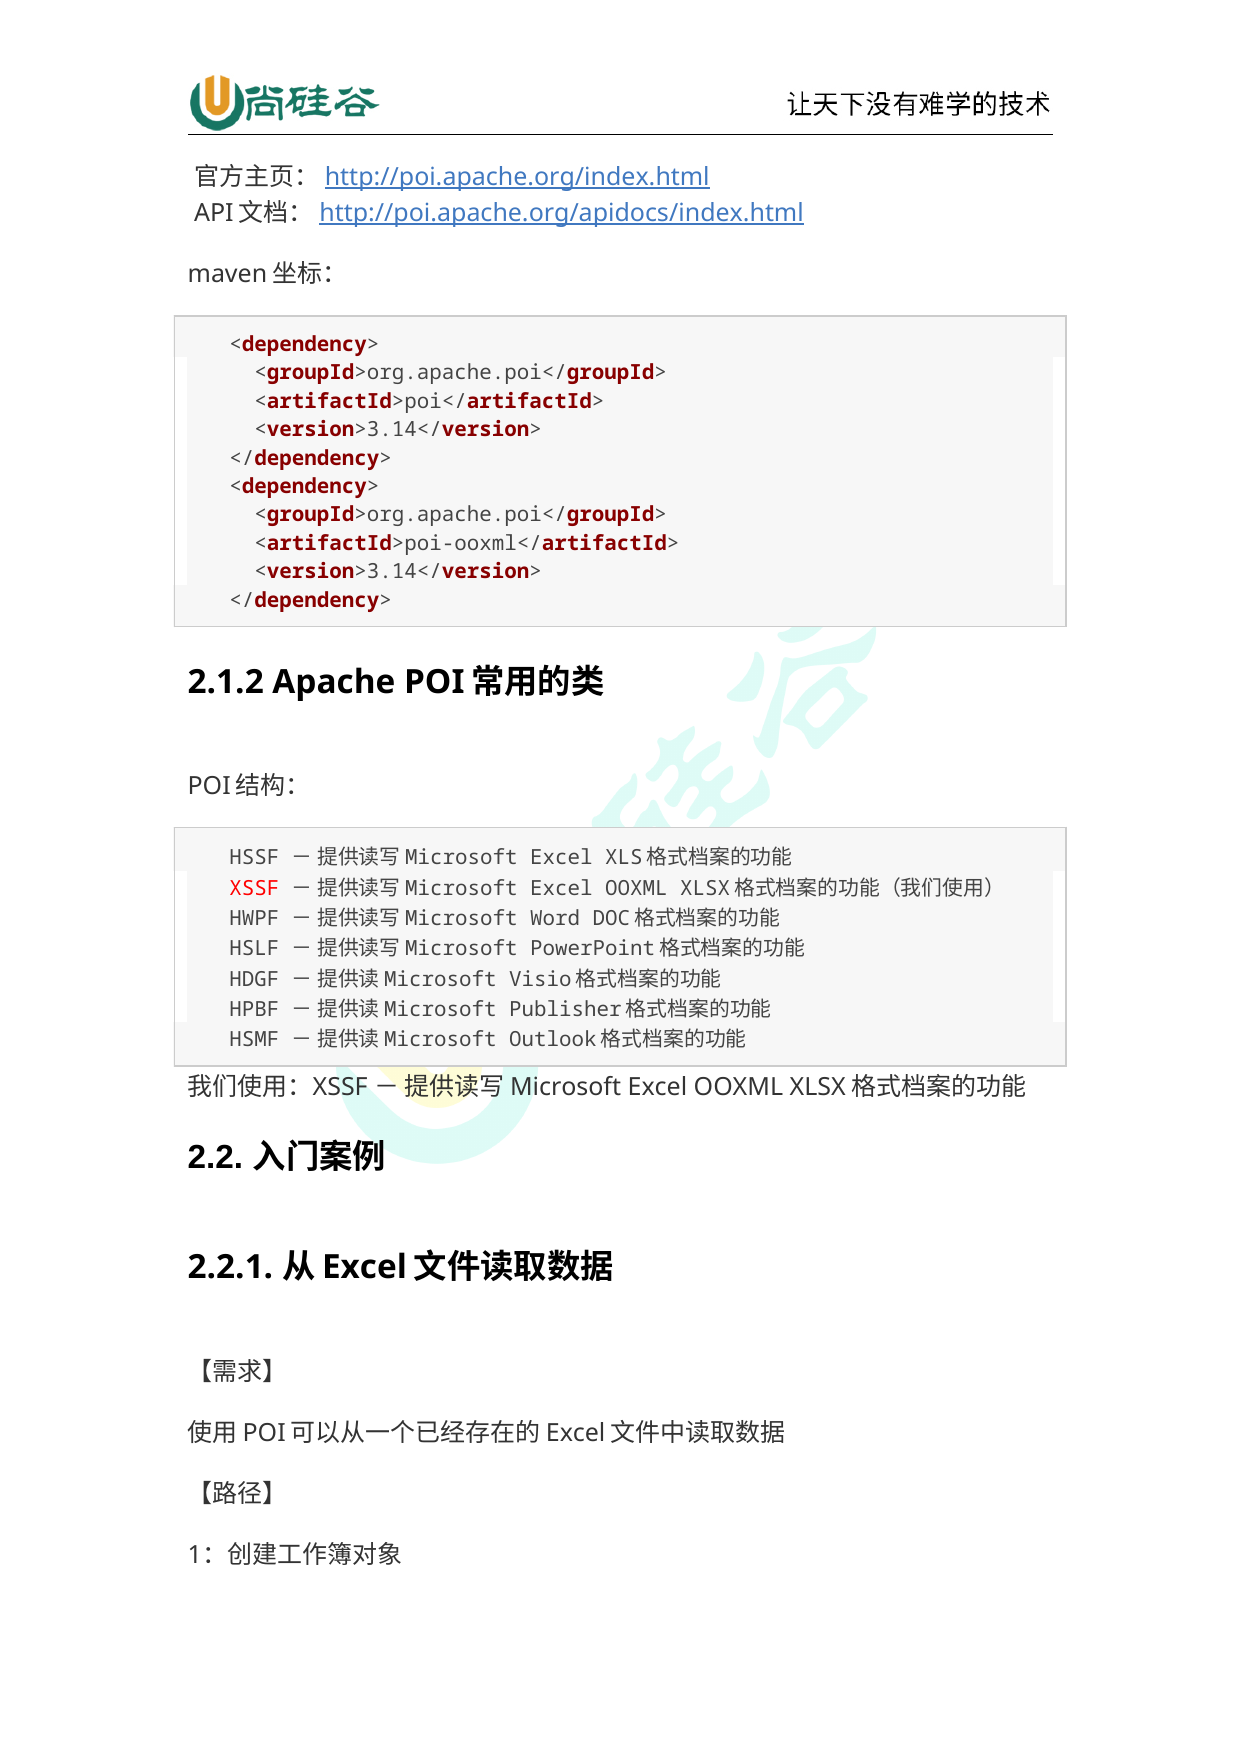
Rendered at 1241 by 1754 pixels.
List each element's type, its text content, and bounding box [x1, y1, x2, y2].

text 我们使用：XSSF － 提供读写Microsoft Excel OOXML XLSX格式档案的功能 [187, 1067, 1053, 1103]
text HSSF － 提供读写Microsoft Excel XLS格式档案的功能 [175, 828, 1065, 871]
text </dependency> [175, 571, 1065, 626]
text HSLF － 提供读写Microsoft PowerPoint格式档案的功能 [187, 932, 1053, 962]
text 1：创建工作簿对象 [187, 1535, 1053, 1571]
text <version>3.14</version> [187, 414, 1053, 443]
text <groupId>org.apache.poi</groupId> [187, 499, 1053, 528]
picture [187, 73, 1053, 132]
subtitle 2.2. 入门案例 [187, 1130, 1053, 1178]
text 【需求】 [187, 1351, 1053, 1387]
text <artifactId>poi-ooxml</artifactId> [187, 528, 1053, 556]
subtitle 2.2.1. 从Excel文件读取数据 [187, 1240, 1053, 1289]
text <dependency> [187, 471, 1053, 499]
text 【路径】 [187, 1473, 1053, 1510]
text <dependency> [175, 317, 1065, 357]
text </dependency> [187, 443, 1053, 471]
text <artifactId>poi</artifactId> [187, 386, 1053, 414]
text POI结构： [187, 765, 1053, 802]
text HSMF － 提供读Microsoft Outlook格式档案的功能 [175, 1008, 1065, 1065]
text XSSF － 提供读写Microsoft Excel OOXML XLSX格式档案的功能（我们使用） [187, 871, 1053, 901]
text <version>3.14</version> [187, 556, 1053, 571]
subtitle 2.1.2 Apache POI常用的类 [187, 654, 1053, 703]
text HPBF － 提供读Microsoft Publisher格式档案的功能 [187, 992, 1053, 1008]
text HWPF － 提供读写Microsoft Word DOC格式档案的功能 [187, 901, 1053, 932]
text maven坐标： [187, 254, 1053, 290]
text ​ 官方主页： http://poi.apache.org/index.html ​ API文档： http://poi.apache.org/apidocs/index.html [187, 156, 1053, 229]
text <groupId>org.apache.poi</groupId> [187, 357, 1053, 386]
text 使用POI可以从一个已经存在的Excel文件中读取数据 [187, 1412, 1053, 1448]
text HDGF － 提供读Microsoft Visio格式档案的功能 [187, 962, 1053, 992]
